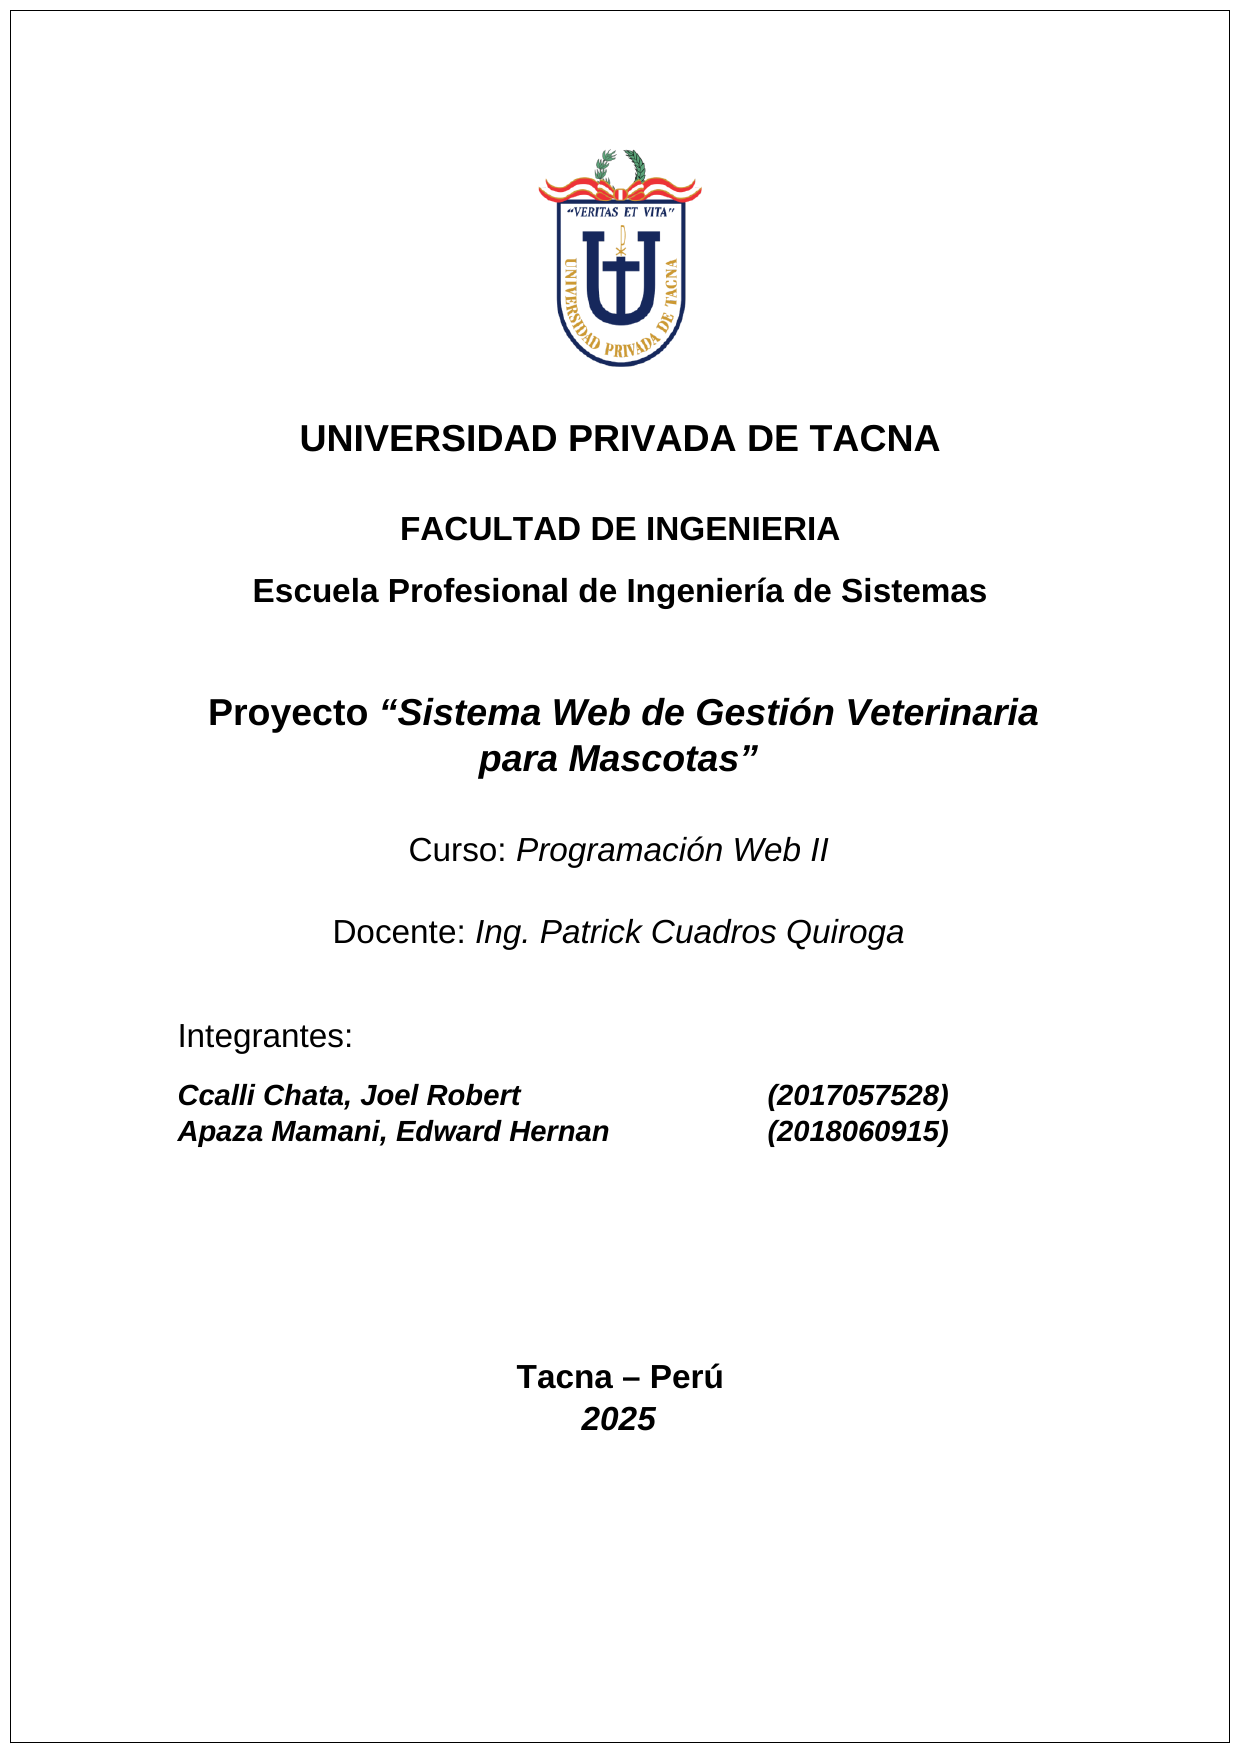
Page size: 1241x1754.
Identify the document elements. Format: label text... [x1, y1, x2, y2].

text Proyecto “Sistema Web de Gestión Veterinaria para Mascotas” [177, 690, 1063, 780]
text 2025 [177, 1399, 1063, 1437]
text Integrantes: [177, 1016, 1063, 1054]
text Curso: Programación Web II [177, 830, 1063, 868]
picture [538, 147, 702, 367]
text FACULTAD DE INGENIERIA [177, 509, 1063, 547]
text Apaza Mamani, Edward Hernan (2018060915) [177, 1114, 1063, 1148]
text UNIVERSIDAD PRIVADA DE TACNA [177, 416, 1063, 459]
text Docente: Ing. Patrick Cuadros Quiroga [177, 912, 1063, 951]
text Escuela Profesional de Ingeniería de Sistemas [177, 571, 1063, 609]
text Ccalli Chata, Joel Robert (2017057528) [177, 1078, 1063, 1112]
text Tacna – Perú [177, 1358, 1063, 1396]
